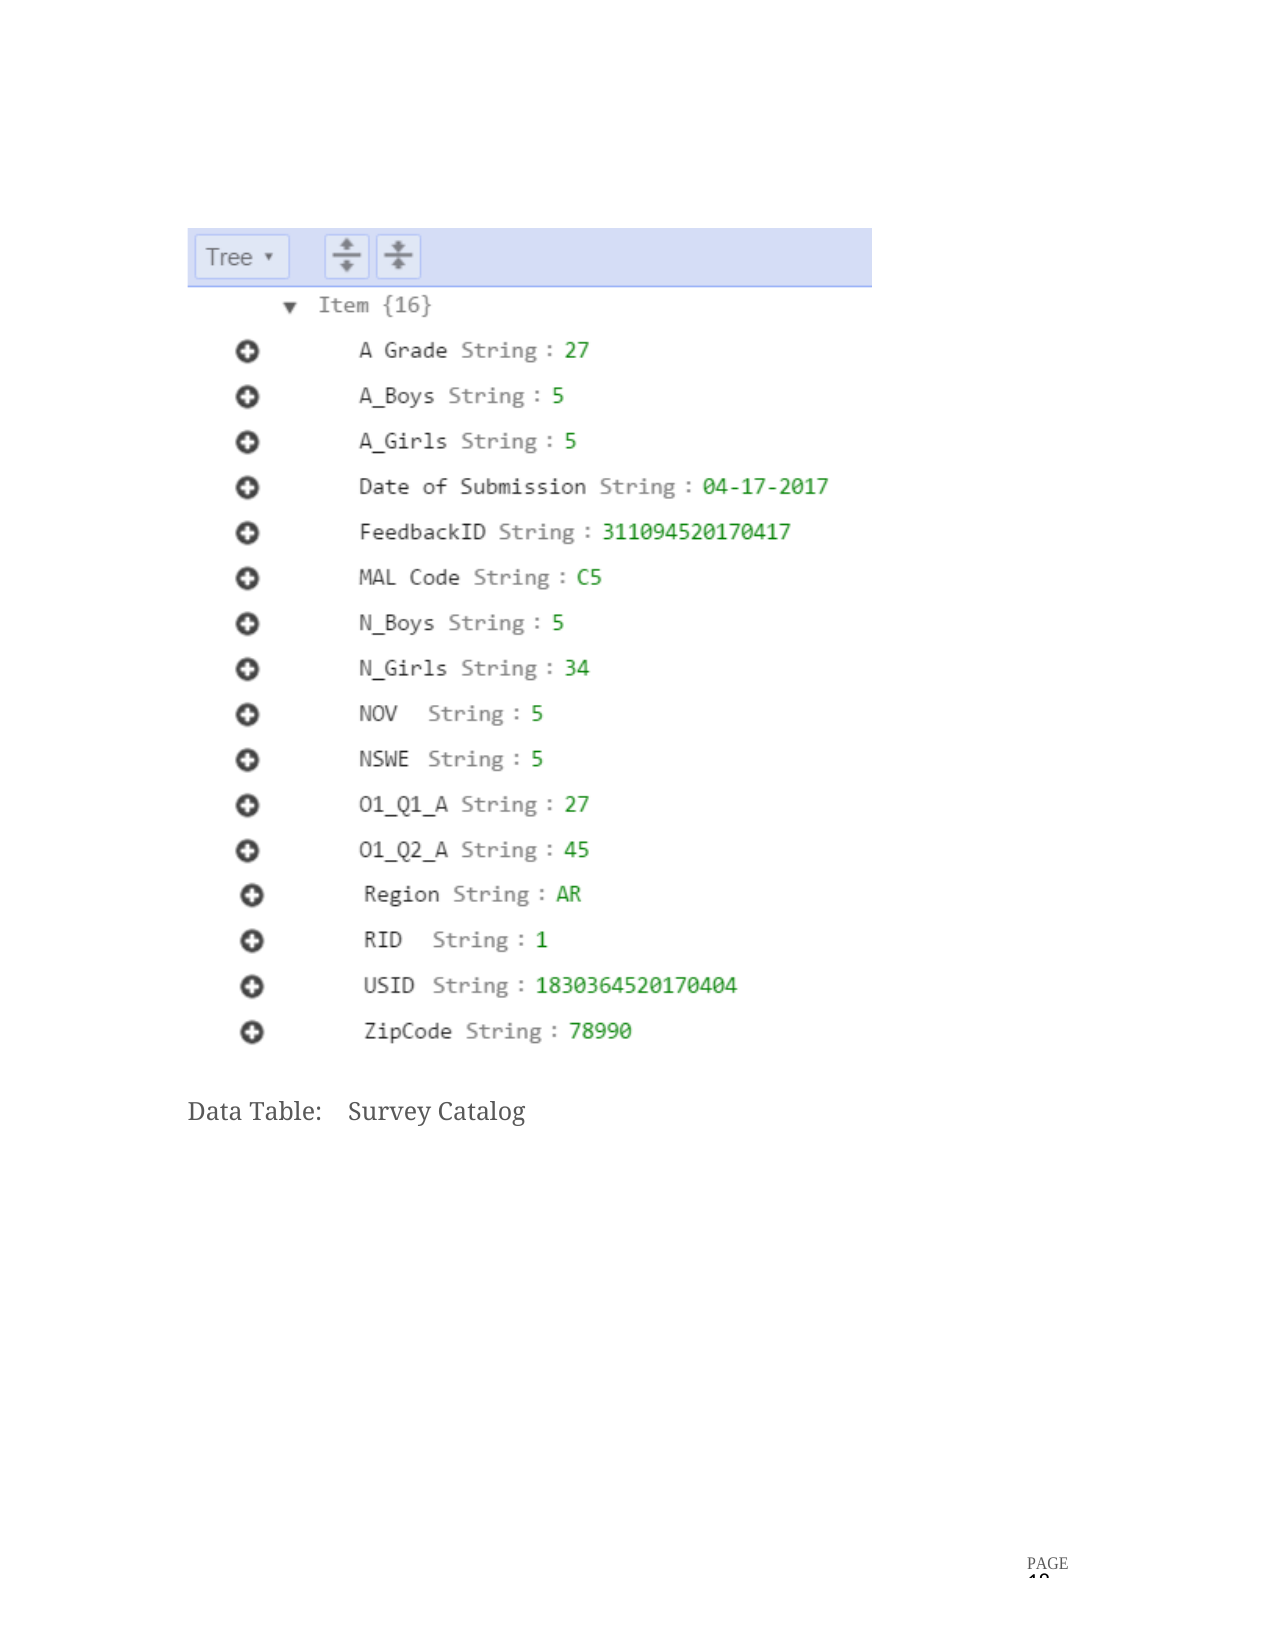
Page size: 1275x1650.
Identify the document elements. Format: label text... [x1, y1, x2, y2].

picture [187, 228, 872, 870]
text Data Table: Survey Catalog [187, 1093, 1083, 1127]
picture [226, 872, 761, 1053]
